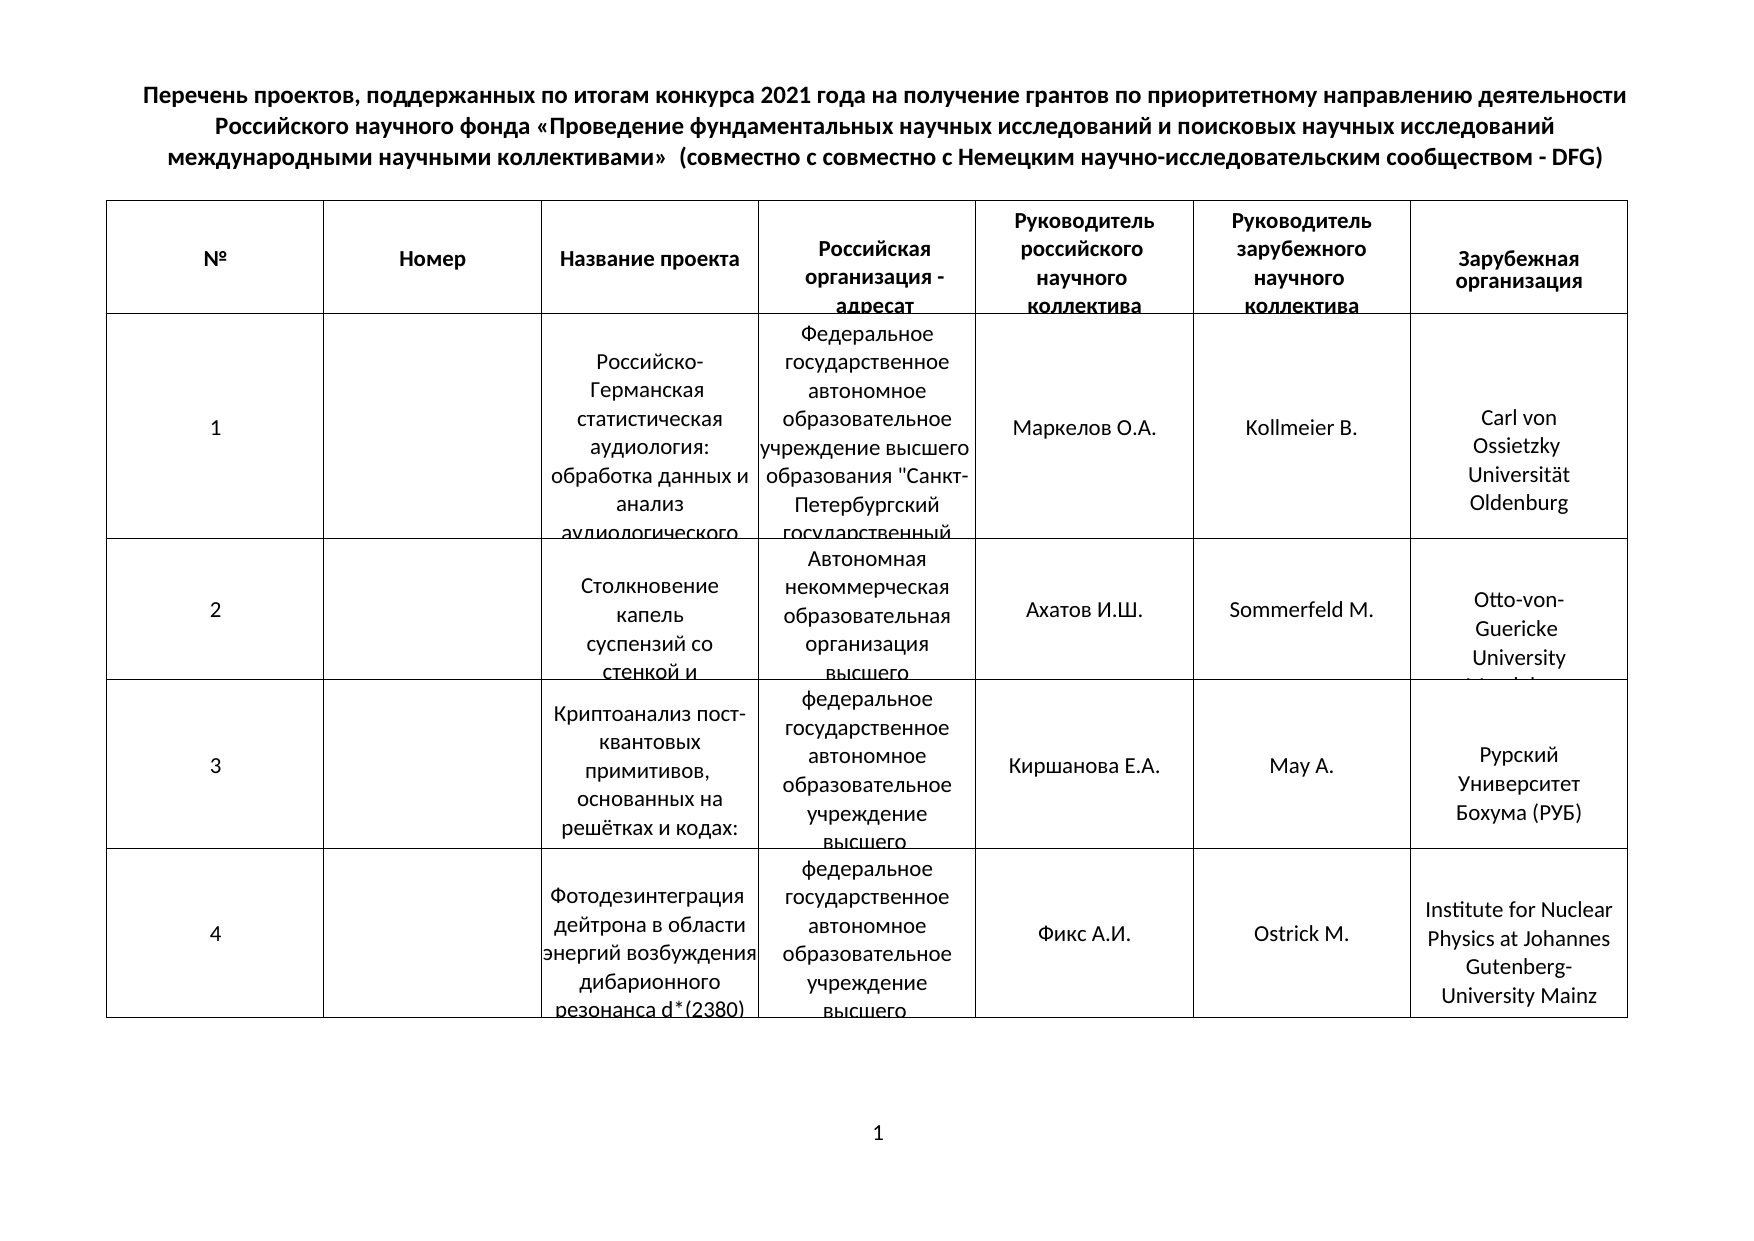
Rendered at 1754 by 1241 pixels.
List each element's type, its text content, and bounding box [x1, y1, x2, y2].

table_cell [324, 849, 541, 1017]
table_cell федеральное государственное автономное образовательное учреждение высшего образования "Балтийский федеральный университет имени Иммануила Канта" [759, 680, 975, 848]
text Перечень проектов, поддержанных по итогам конкурса 2021 года на получение грантов по приоритетному направлению деятельности Российского научного фонда «Проведение фундаментальных научных исследований и поисковых научных исследований международными научными коллективами» (совместно с совместно с Немецким научно-исследовательским сообществом - DFG) [132, 79, 1638, 171]
table_cell May A. [1194, 680, 1410, 848]
table_cell Ostrick M. [1194, 849, 1410, 1017]
table_cell Фотодезинтеграция дейтрона в области энергий возбуждения дибарионного резонанса d*(2380) [542, 849, 758, 1017]
table_cell Российско-Германская статистическая аудиология: обработка данных и анализ аудиологического профиля для диагностики и компенсации тугоухости [542, 314, 758, 538]
table_cell Kollmeier B. [1194, 314, 1410, 538]
table_header Зарубежная организация [1411, 201, 1627, 313]
table_cell Киршанова Е.А. [976, 680, 1193, 848]
table_cell [324, 314, 541, 538]
table_cell Sommerfeld M. [1194, 539, 1410, 679]
table_cell [324, 539, 541, 679]
table_cell Федеральное государственное автономное образовательное учреждение высшего образования "Санкт- Петербургский государственный электротехнический университет "ЛЭТИ" им. В.И. Ульянова (Ленина)" [759, 314, 975, 538]
table_cell Фикс А.И. [976, 849, 1193, 1017]
table_cell 3 [107, 680, 323, 848]
table_header Российская организация - адресат финансирования [759, 201, 975, 313]
table_cell федеральное государственное автономное образовательное учреждение высшего образования "Национальный исследовательский Томский политехнический университет" [759, 849, 975, 1017]
table_cell [324, 680, 541, 848]
table_cell 2 [107, 539, 323, 679]
table_cell Рурский Университет Бохума (РУБ) [1411, 680, 1627, 848]
table_cell Otto-von-Guericke University Magdeburg [1411, 539, 1627, 679]
table_cell Маркелов О.А. [976, 314, 1193, 538]
table_header Руководитель российского научного коллектива [976, 201, 1193, 313]
table_cell Ахатов И.Ш. [976, 539, 1193, 679]
table_cell 1 [107, 314, 323, 538]
table_header Название проекта [542, 201, 758, 313]
table_cell Institute for Nuclear Physics at Johannes Gutenberg- University Mainz [1411, 849, 1627, 1017]
table_cell Carl von Ossietzky Universität Oldenburg [1411, 314, 1627, 538]
table_header Руководитель зарубежного научного коллектива [1194, 201, 1410, 313]
table_header Номер [324, 201, 541, 313]
table_header № [107, 201, 323, 313]
table_cell Столкновение капель суспензий со стенкой и нанесение частиц [542, 539, 758, 679]
text 1 [117, 1122, 1638, 1145]
table_cell 4 [107, 849, 323, 1017]
table_cell Автономная некоммерческая образовательная организация высшего образования «Сколковский институт науки и технологий» [759, 539, 975, 679]
table_cell Криптоанализ пост- квантовых примитивов, основанных на решётках и кодах: рекорды на практике и ускорения в теории [542, 680, 758, 848]
